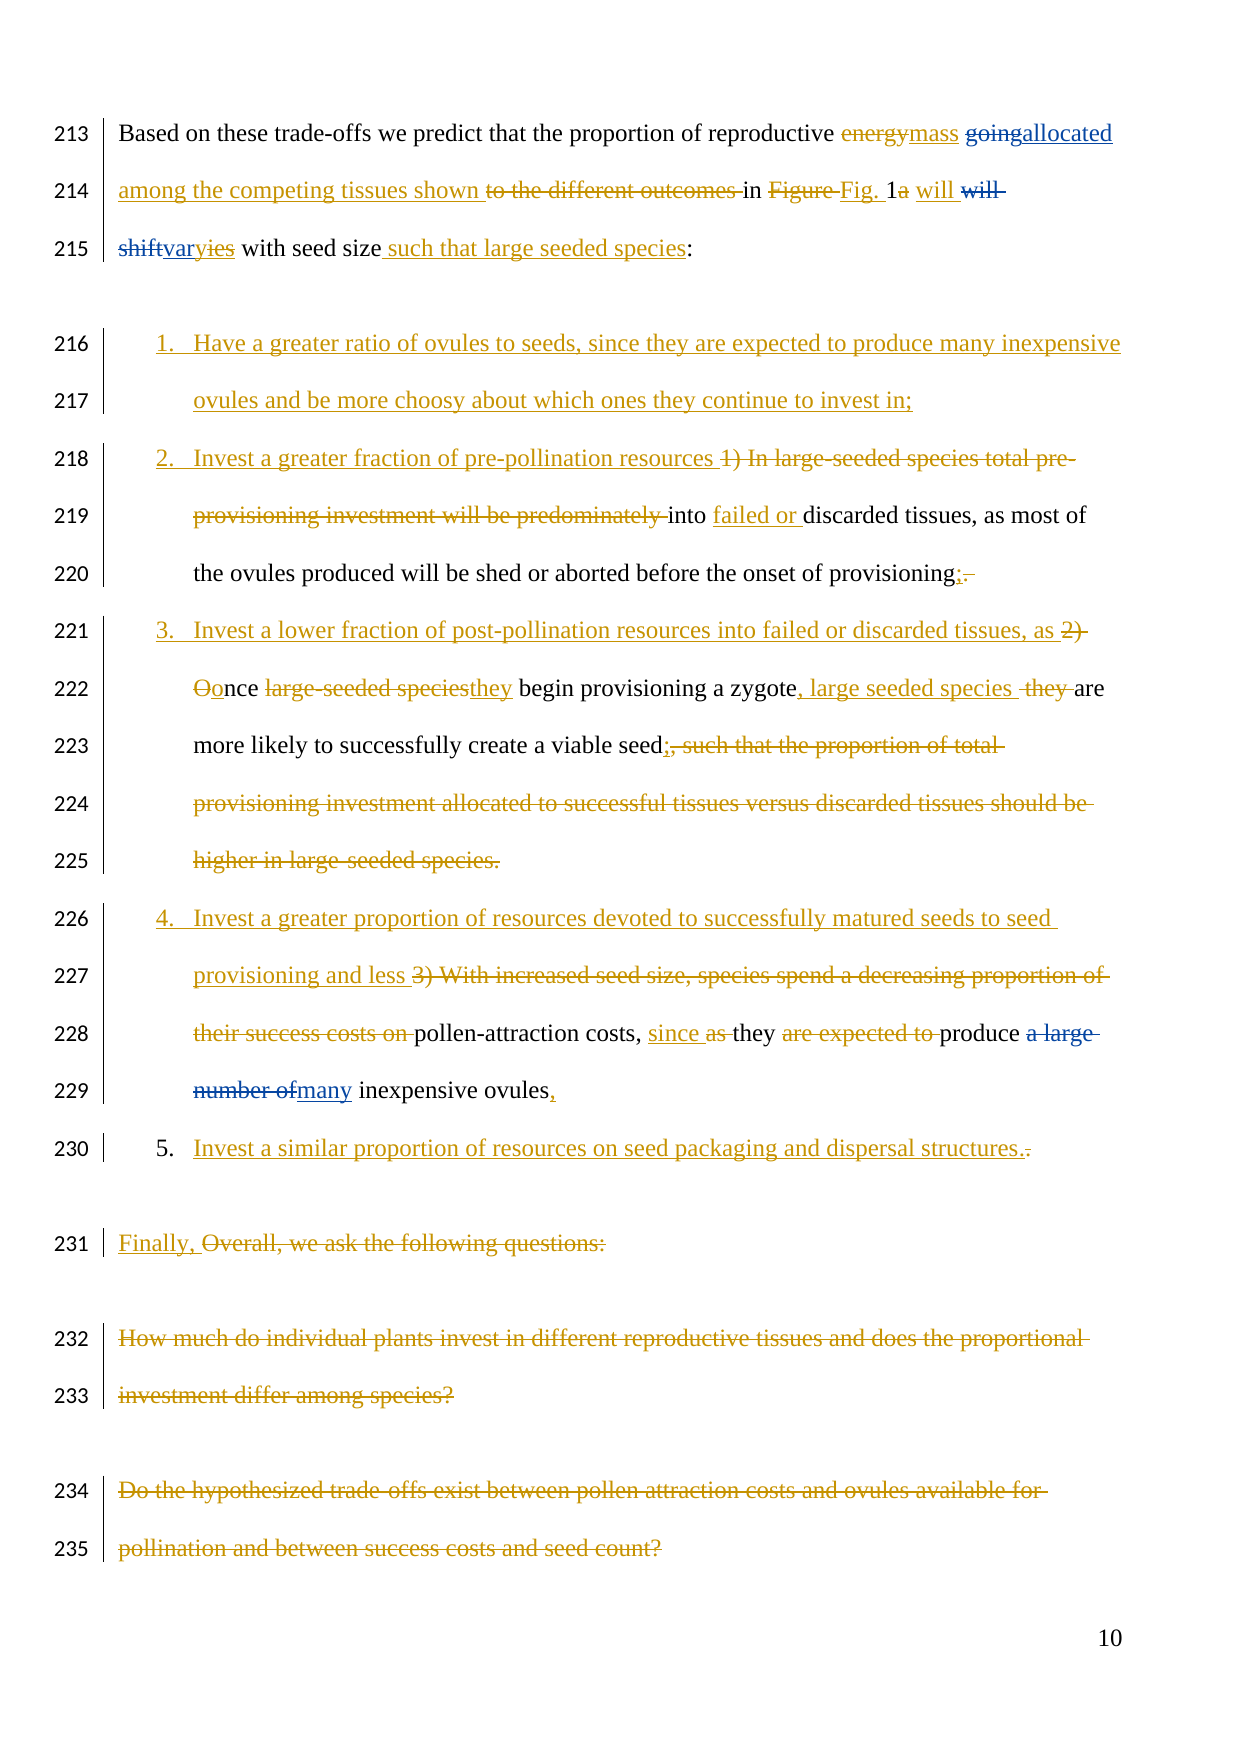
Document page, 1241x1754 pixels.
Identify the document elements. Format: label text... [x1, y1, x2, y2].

list pollen-attraction costs, they produce inexpensive ovules [156, 903, 1122, 1104]
text Based on these trade-offs we predict that the proportion of reproductive in 1 with seed size: [118, 118, 1122, 262]
list nce begin provisioning a zygoteare more likely to successfully create a viable seed [156, 616, 1122, 874]
list into discarded tissues, as most of the ovules produced will be shed or aborted before the onset of provisioning [156, 443, 1122, 587]
